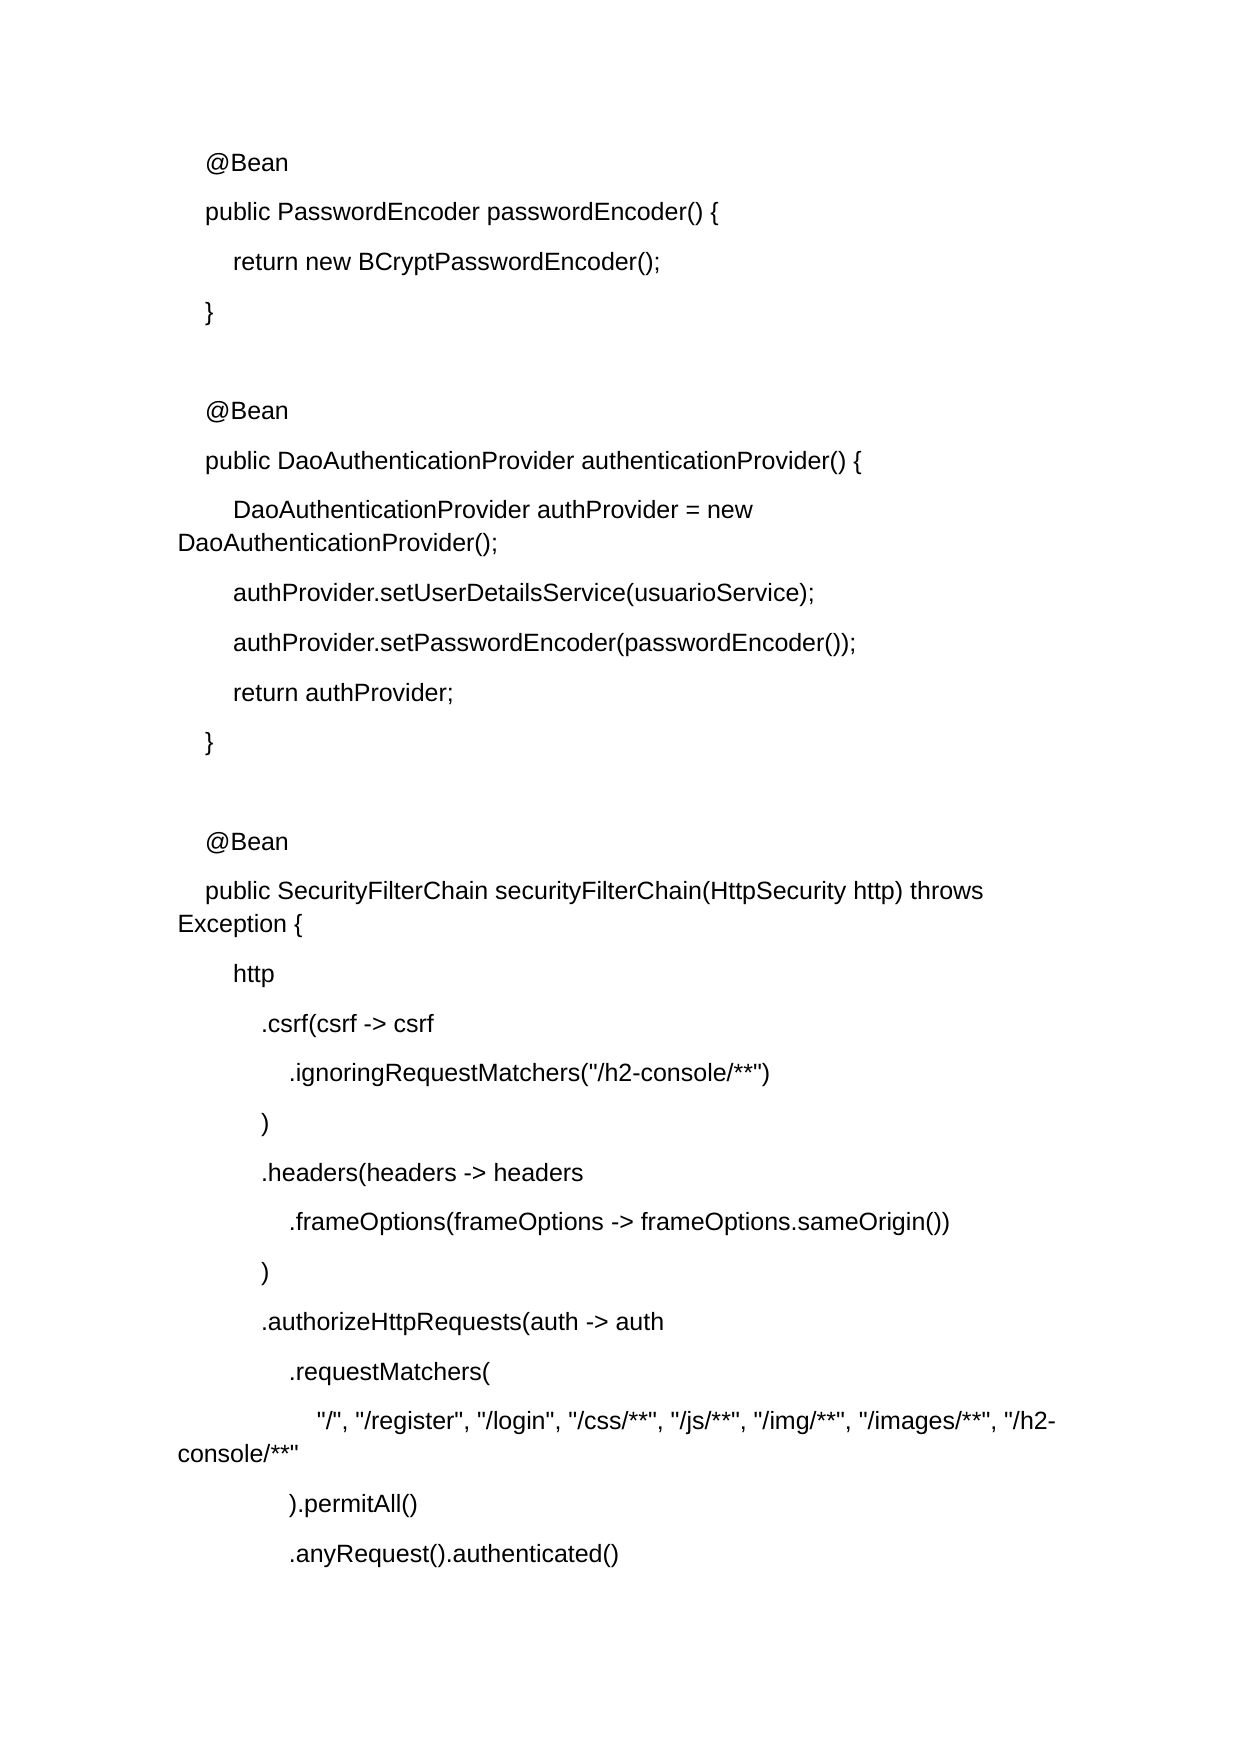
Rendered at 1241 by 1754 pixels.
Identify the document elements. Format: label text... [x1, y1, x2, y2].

text authProvider.setPasswordEncoder(passwordEncoder()); [177, 628, 1063, 657]
text return new BCryptPasswordEncoder(); [177, 247, 1063, 276]
text .frameOptions(frameOptions -> frameOptions.sameOrigin()) [177, 1207, 1063, 1236]
text } [177, 727, 1063, 756]
text @Bean [177, 396, 1063, 425]
text http [177, 959, 1063, 988]
text .headers(headers -> headers [177, 1158, 1063, 1186]
text @Bean [177, 827, 1063, 855]
text .csrf(csrf -> csrf [177, 1009, 1063, 1037]
text DaoAuthenticationProvider authProvider = new DaoAuthenticationProvider(); [177, 495, 1063, 557]
text public SecurityFilterChain securityFilterChain(HttpSecurity http) throws Exception { [177, 876, 1063, 938]
text "/", "/register", "/login", "/css/**", "/js/**", "/img/**", "/images/**", "/h2-console/**" [177, 1406, 1063, 1468]
text .ignoringRequestMatchers("/h2-console/**") [177, 1058, 1063, 1087]
text return authProvider; [177, 677, 1063, 706]
text @Bean [177, 148, 1063, 176]
text } [177, 297, 1063, 325]
text public DaoAuthenticationProvider authenticationProvider() { [177, 446, 1063, 474]
text .authorizeHttpRequests(auth -> auth [177, 1307, 1063, 1336]
text .anyRequest().authenticated() [177, 1538, 1063, 1567]
text ).permitAll() [177, 1489, 1063, 1518]
text .requestMatchers( [177, 1356, 1063, 1385]
text ) [177, 1108, 1063, 1137]
text ) [177, 1257, 1063, 1286]
text authProvider.setUserDetailsService(usuarioService); [177, 578, 1063, 607]
text public PasswordEncoder passwordEncoder() { [177, 197, 1063, 226]
